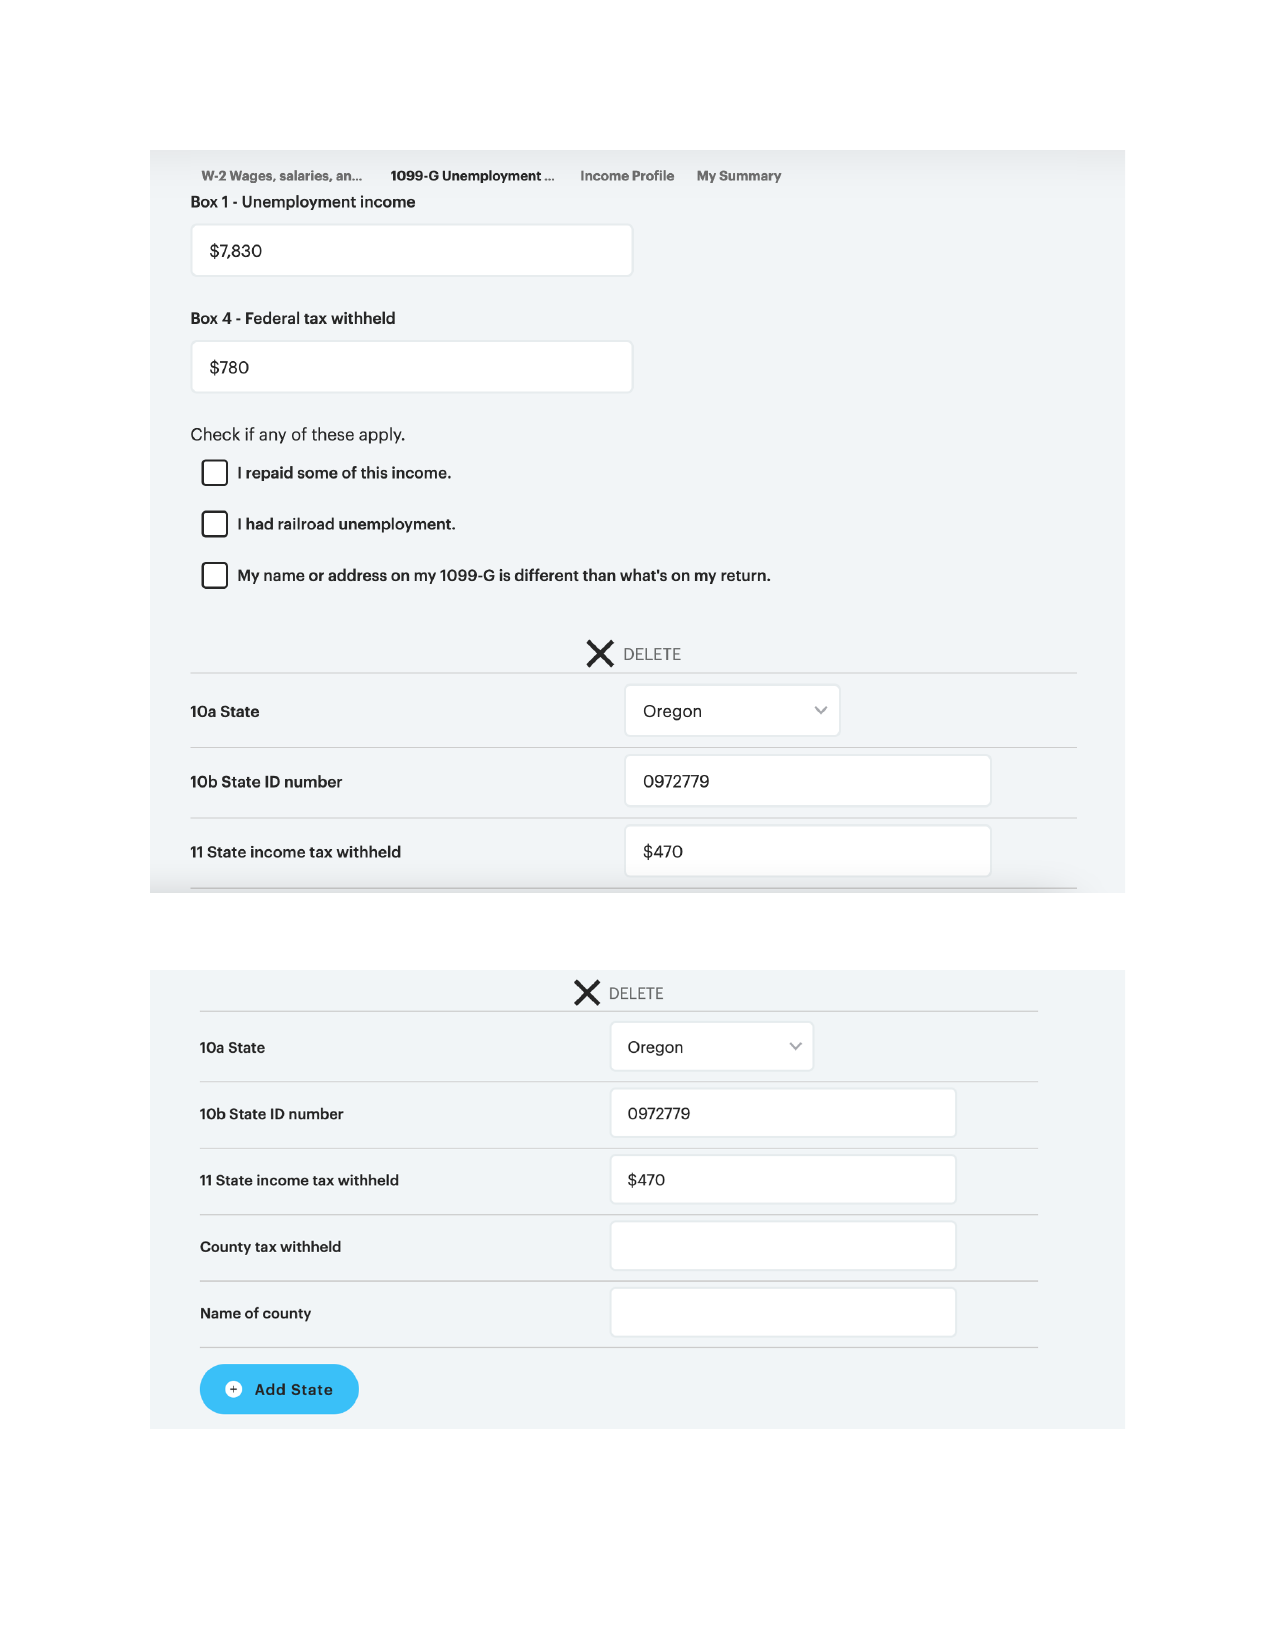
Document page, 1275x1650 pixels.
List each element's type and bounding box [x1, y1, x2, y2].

picture [150, 970, 1125, 1429]
picture [150, 150, 1125, 893]
